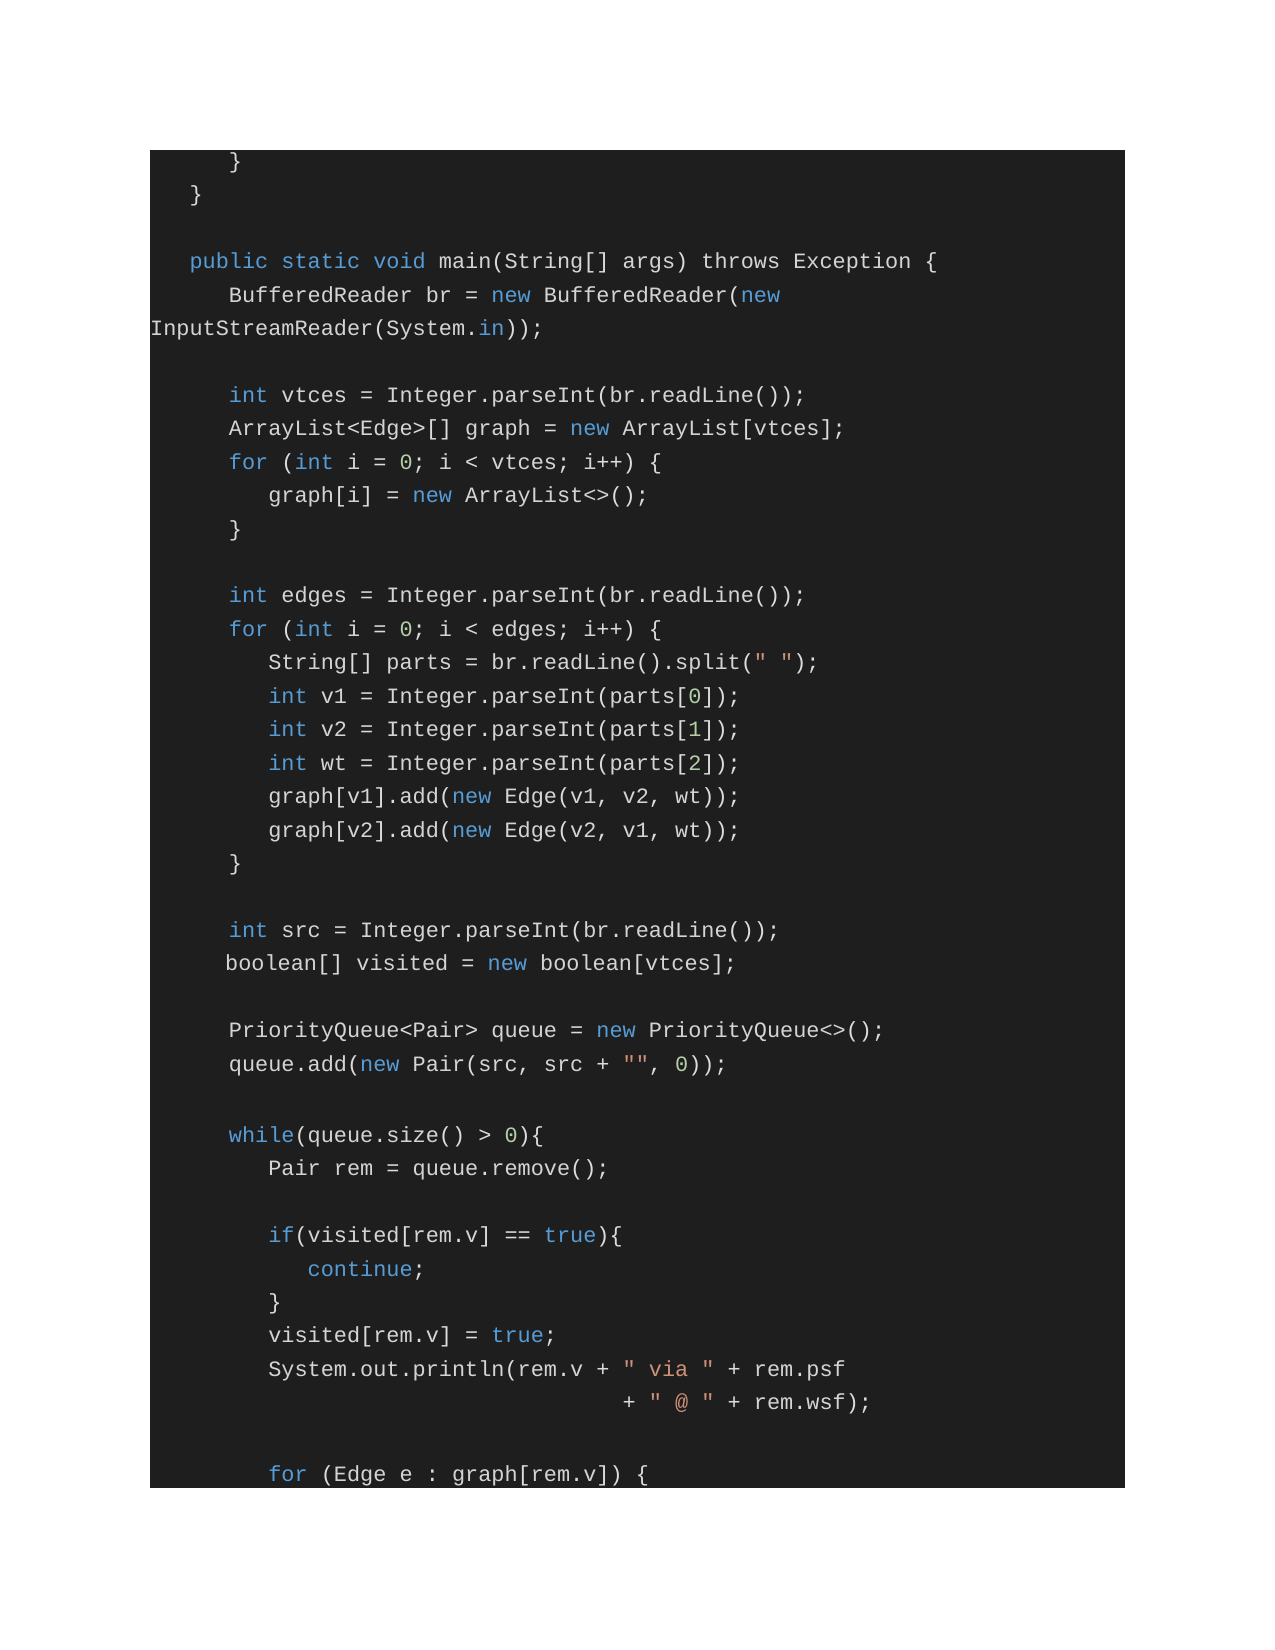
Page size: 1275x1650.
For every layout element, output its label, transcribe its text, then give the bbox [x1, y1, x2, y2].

text for (Edge e : graph[rem.v]) { [150, 1463, 1125, 1488]
text public static void main(String[] args) throws Exception { [150, 250, 1125, 275]
text int wt = Integer.parseInt(parts[2]); [150, 752, 1125, 777]
text } [150, 150, 1125, 175]
text int v2 = Integer.parseInt(parts[1]); [150, 718, 1125, 743]
text } [150, 852, 1125, 877]
text int edges = Integer.parseInt(br.readLine()); [150, 585, 1125, 609]
text boolean[] visited = new boolean[vtces]; [150, 952, 1125, 977]
text } [150, 183, 1125, 208]
text while(queue.size() > 0){ [150, 1124, 1125, 1149]
text visited[rem.v] = true; [150, 1325, 1125, 1349]
text int src = Integer.parseInt(br.readLine()); [150, 919, 1125, 944]
text queue.add(new Pair(src, src + "", 0)); [150, 1053, 1125, 1078]
text continue; [150, 1258, 1125, 1283]
text System.out.println(rem.v + " via " + rem.psf [150, 1358, 1125, 1383]
text if(visited[rem.v] == true){ [150, 1224, 1125, 1249]
text graph[i] = new ArrayList<>(); [150, 484, 1125, 509]
text for (int i = 0; i < edges; i++) { [150, 618, 1125, 643]
text String[] parts = br.readLine().split(" "); [150, 652, 1125, 676]
text BufferedReader br = new BufferedReader(new InputStreamReader(System.in)); [150, 284, 1125, 342]
text int v1 = Integer.parseInt(parts[0]); [150, 685, 1125, 710]
text graph[v2].add(new Edge(v2, v1, wt)); [150, 819, 1125, 843]
text } [150, 518, 1125, 543]
text graph[v1].add(new Edge(v1, v2, wt)); [150, 785, 1125, 810]
text PriorityQueue<Pair> queue = new PriorityQueue<>(); [150, 1019, 1125, 1044]
text } [150, 1291, 1125, 1316]
text ArrayList<Edge>[] graph = new ArrayList[vtces]; [150, 417, 1125, 442]
text int vtces = Integer.parseInt(br.readLine()); [150, 384, 1125, 409]
text Pair rem = queue.remove(); [150, 1157, 1125, 1182]
text + " @ " + rem.wsf); [150, 1392, 1125, 1416]
text for (int i = 0; i < vtces; i++) { [150, 451, 1125, 476]
